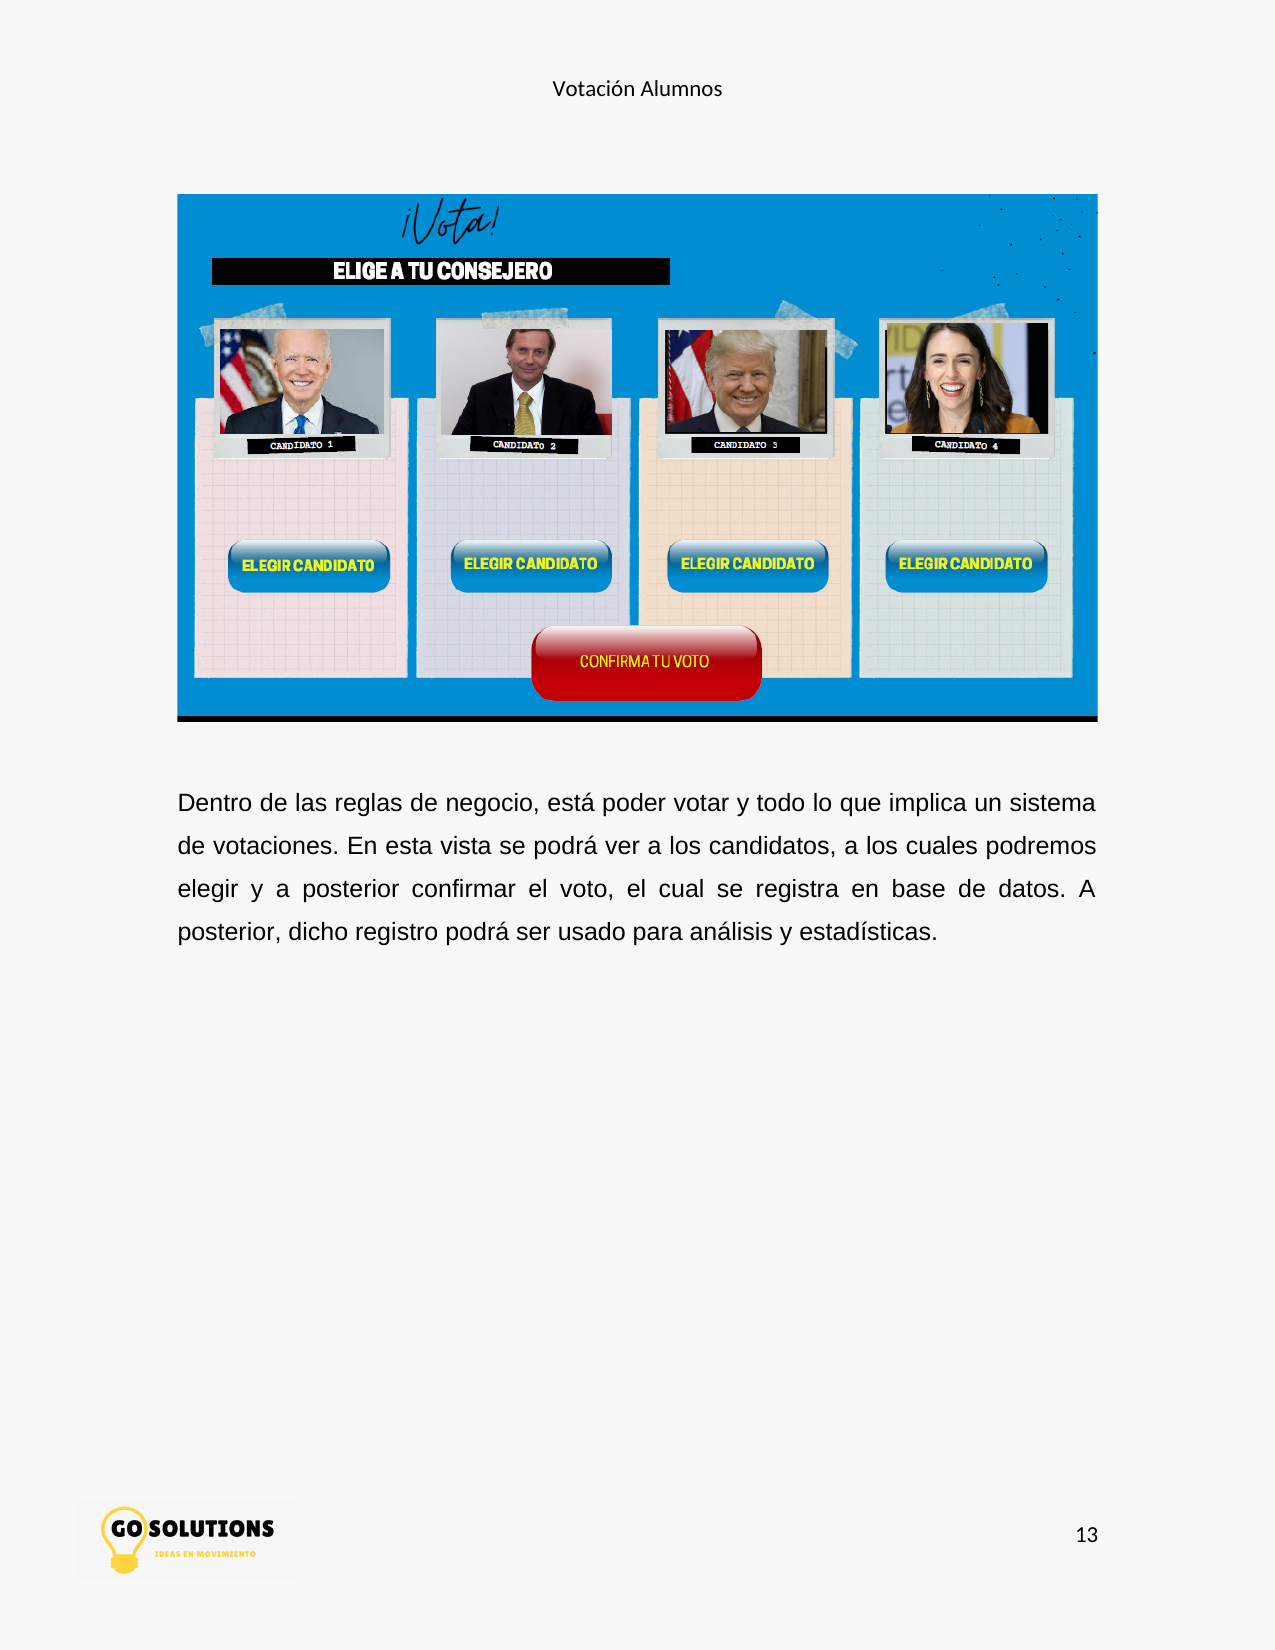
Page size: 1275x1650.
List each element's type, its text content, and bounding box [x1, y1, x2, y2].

picture [75, 1501, 297, 1580]
picture [177, 717, 1098, 722]
picture [860, 304, 1073, 677]
picture [417, 301, 857, 700]
text Dentro de las reglas de negocio, está poder votar y todo lo que implica un sistema de votaciones. En esta vista se podrá ver a los candidatos, a los cuales podremos elegir y a posterior confirmar el voto, el cual se registra en base de datos. A posterior, dicho registro podrá ser usado para análisis y estadísticas. [177, 787, 1098, 946]
picture [195, 304, 408, 677]
picture [213, 259, 669, 284]
picture [459, 203, 464, 214]
